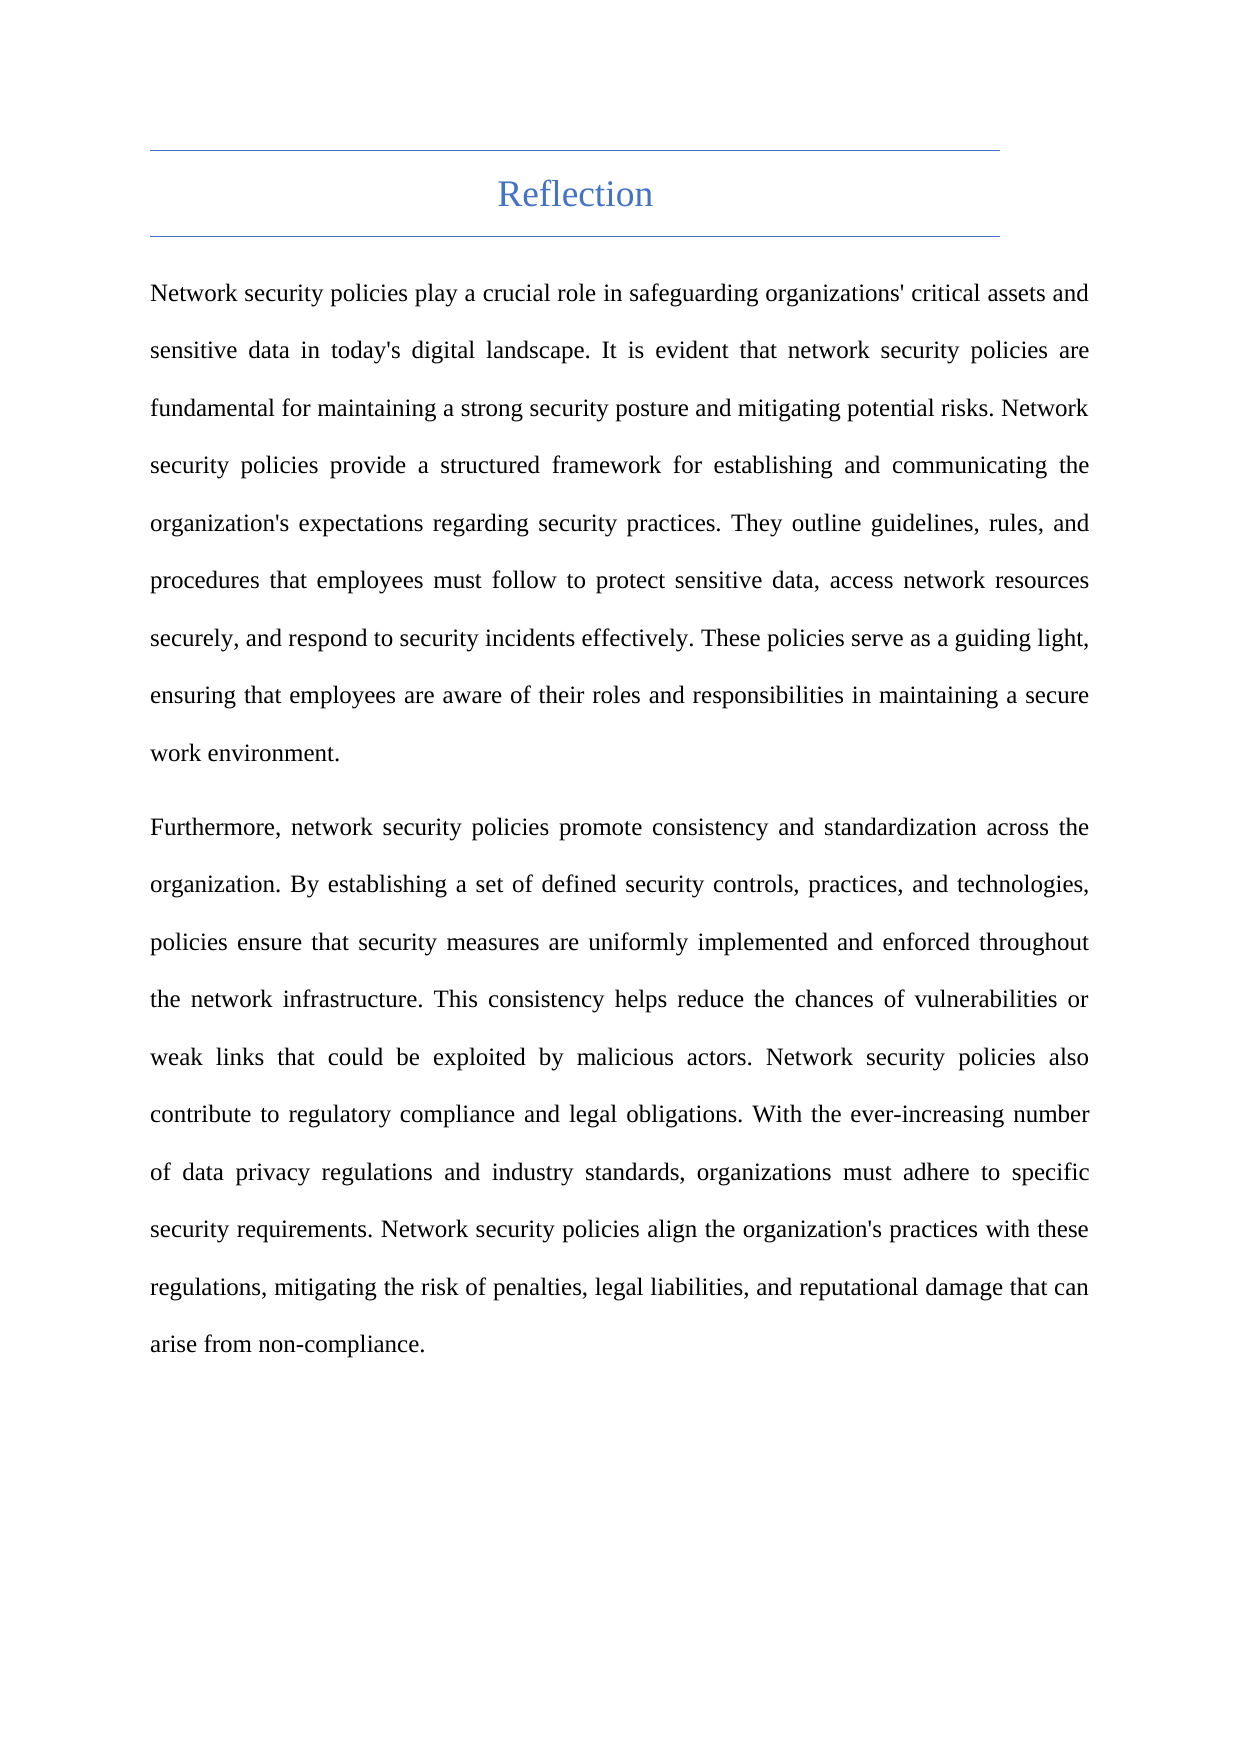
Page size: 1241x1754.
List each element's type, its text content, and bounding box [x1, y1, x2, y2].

text Reflection [150, 151, 1000, 236]
text Network security policies play a crucial role in safeguarding organizations' critical assets and sensitive data in today's digital landscape. It is evident that network security policies are fundamental for maintaining a strong security posture and mitigating potential risks. Network security policies provide a structured framework for establishing and communicating the organization's expectations regarding security practices. They outline guidelines, rules, and procedures that employees must follow to protect sensitive data, access network resources securely, and respond to security incidents effectively. These policies serve as a guiding light, ensuring that employees are aware of their roles and responsibilities in maintaining a secure work environment. [150, 278, 1090, 767]
text Furthermore, network security policies promote consistency and standardization across the organization. By establishing a set of defined security controls, practices, and technologies, policies ensure that security measures are uniformly implemented and enforced throughout the network infrastructure. This consistency helps reduce the chances of vulnerabilities or weak links that could be exploited by malicious actors. Network security policies also contribute to regulatory compliance and legal obligations. With the ever-increasing number of data privacy regulations and industry standards, organizations must adhere to specific security requirements. Network security policies align the organization's practices with these regulations, mitigating the risk of penalties, legal liabilities, and reputational damage that can arise from non-compliance. [150, 812, 1090, 1358]
